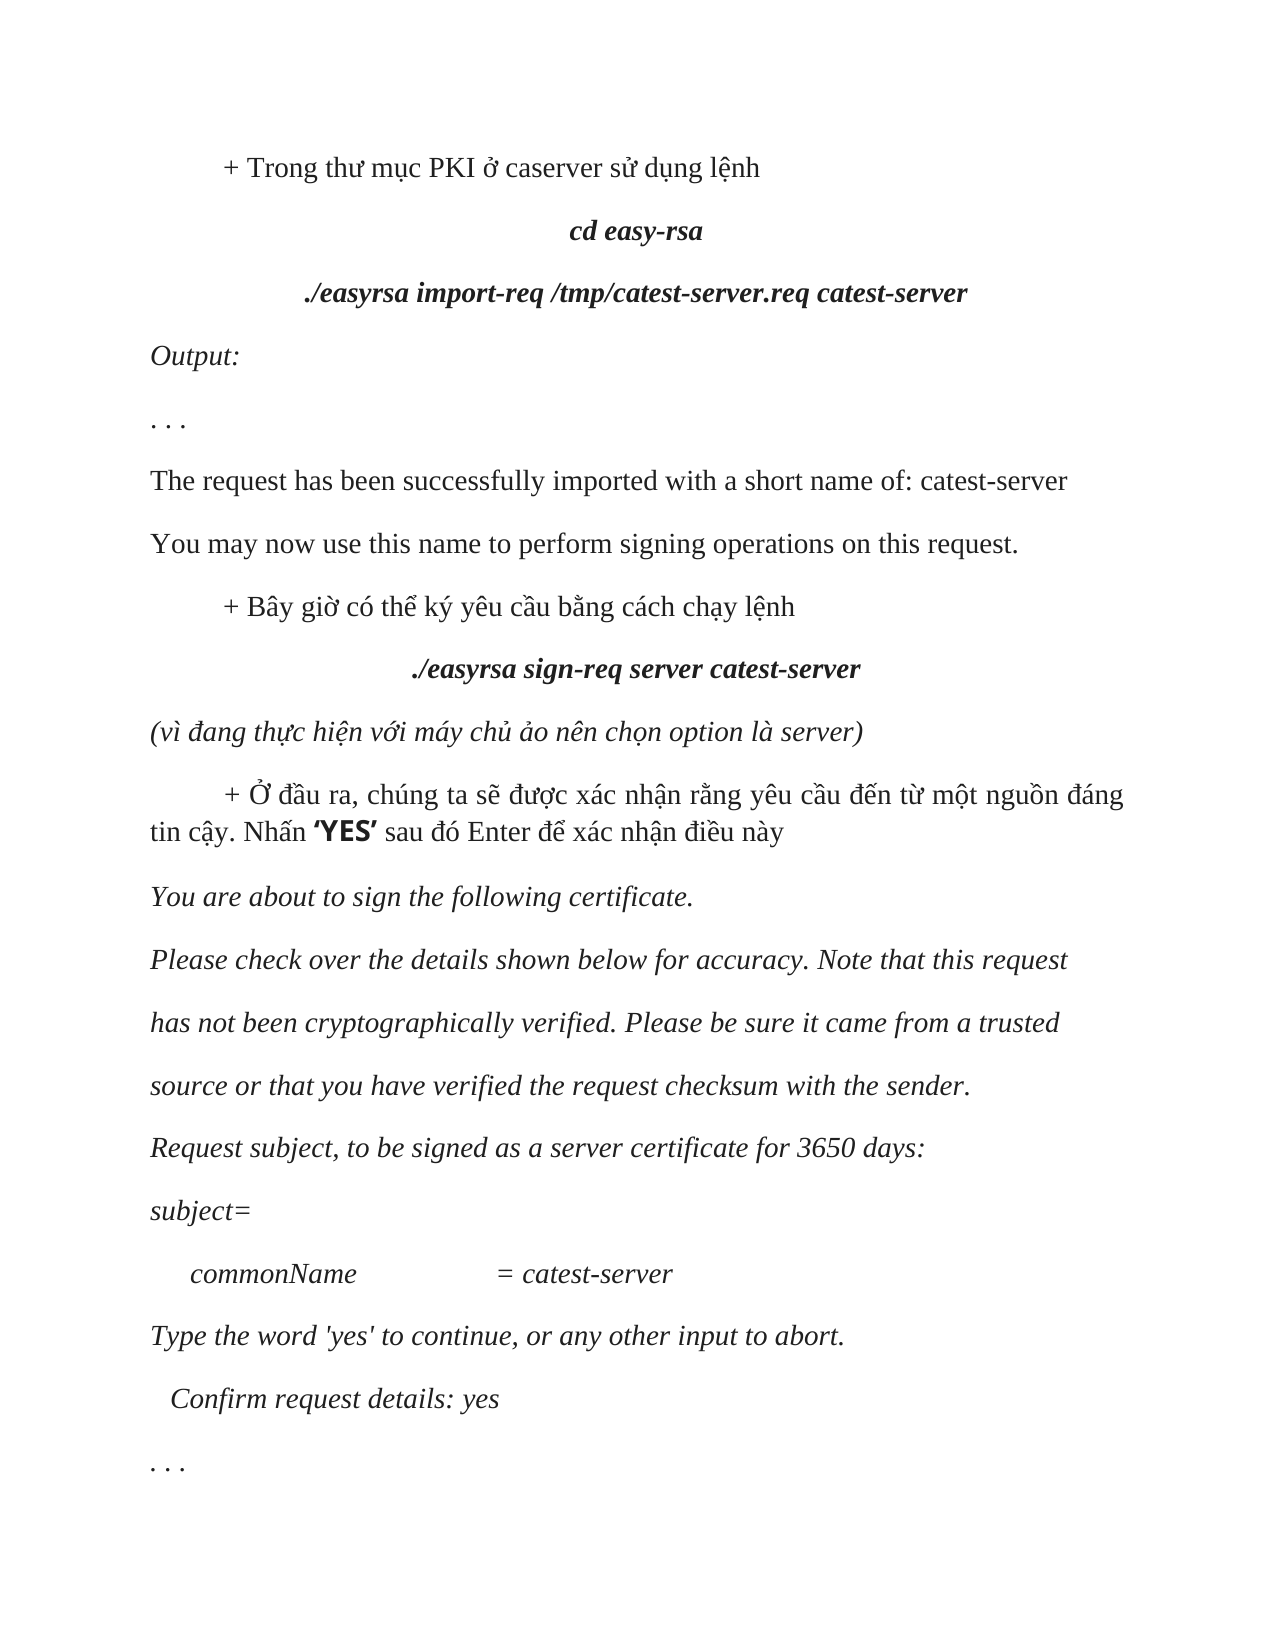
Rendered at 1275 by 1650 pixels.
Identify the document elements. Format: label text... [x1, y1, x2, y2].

text You may now use this name to perform signing operations on this request. [150, 526, 1125, 560]
text Request subject, to be signed as a server certificate for 3650 days: [150, 1130, 1125, 1164]
text . . . [150, 401, 1125, 434]
text subject= [150, 1193, 1125, 1227]
text ./easyrsa import-req /tmp/catest-server.req catest-server [150, 275, 1125, 309]
text Please check over the details shown below for accuracy. Note that this request [150, 942, 1125, 976]
text Confirm request details: yes [150, 1381, 1125, 1415]
text + Ở đầu ra, chúng ta sẽ được xác nhận rằng yêu cầu đến từ một nguồn đáng tin cậy. Nhấn ‘YES’ sau đó Enter để xác nhận điều này [150, 777, 1125, 850]
text + Trong thư mục PKI ở caserver sử dụng lệnh [150, 150, 1125, 183]
text You are about to sign the following certificate. [150, 879, 1125, 913]
text ./easyrsa sign-req server catest-server [150, 652, 1125, 685]
text Type the word 'yes' to continue, or any other input to abort. [150, 1318, 1125, 1352]
text The request has been successfully imported with a short name of: catest-server [150, 463, 1125, 497]
text Output: [150, 338, 1125, 372]
text source or that you have verified the request checksum with the sender. [150, 1068, 1125, 1101]
text . . . [150, 1444, 1125, 1477]
text cd easy-rsa [150, 213, 1125, 246]
text + Bây giờ có thể ký yêu cầu bằng cách chạy lệnh [150, 589, 1125, 622]
text commonName = catest-server [150, 1256, 1125, 1289]
text has not been cryptographically verified. Please be sure it came from a trusted [150, 1005, 1125, 1038]
text (vì đang thực hiện với máy chủ ảo nên chọn option là server) [150, 714, 1125, 748]
